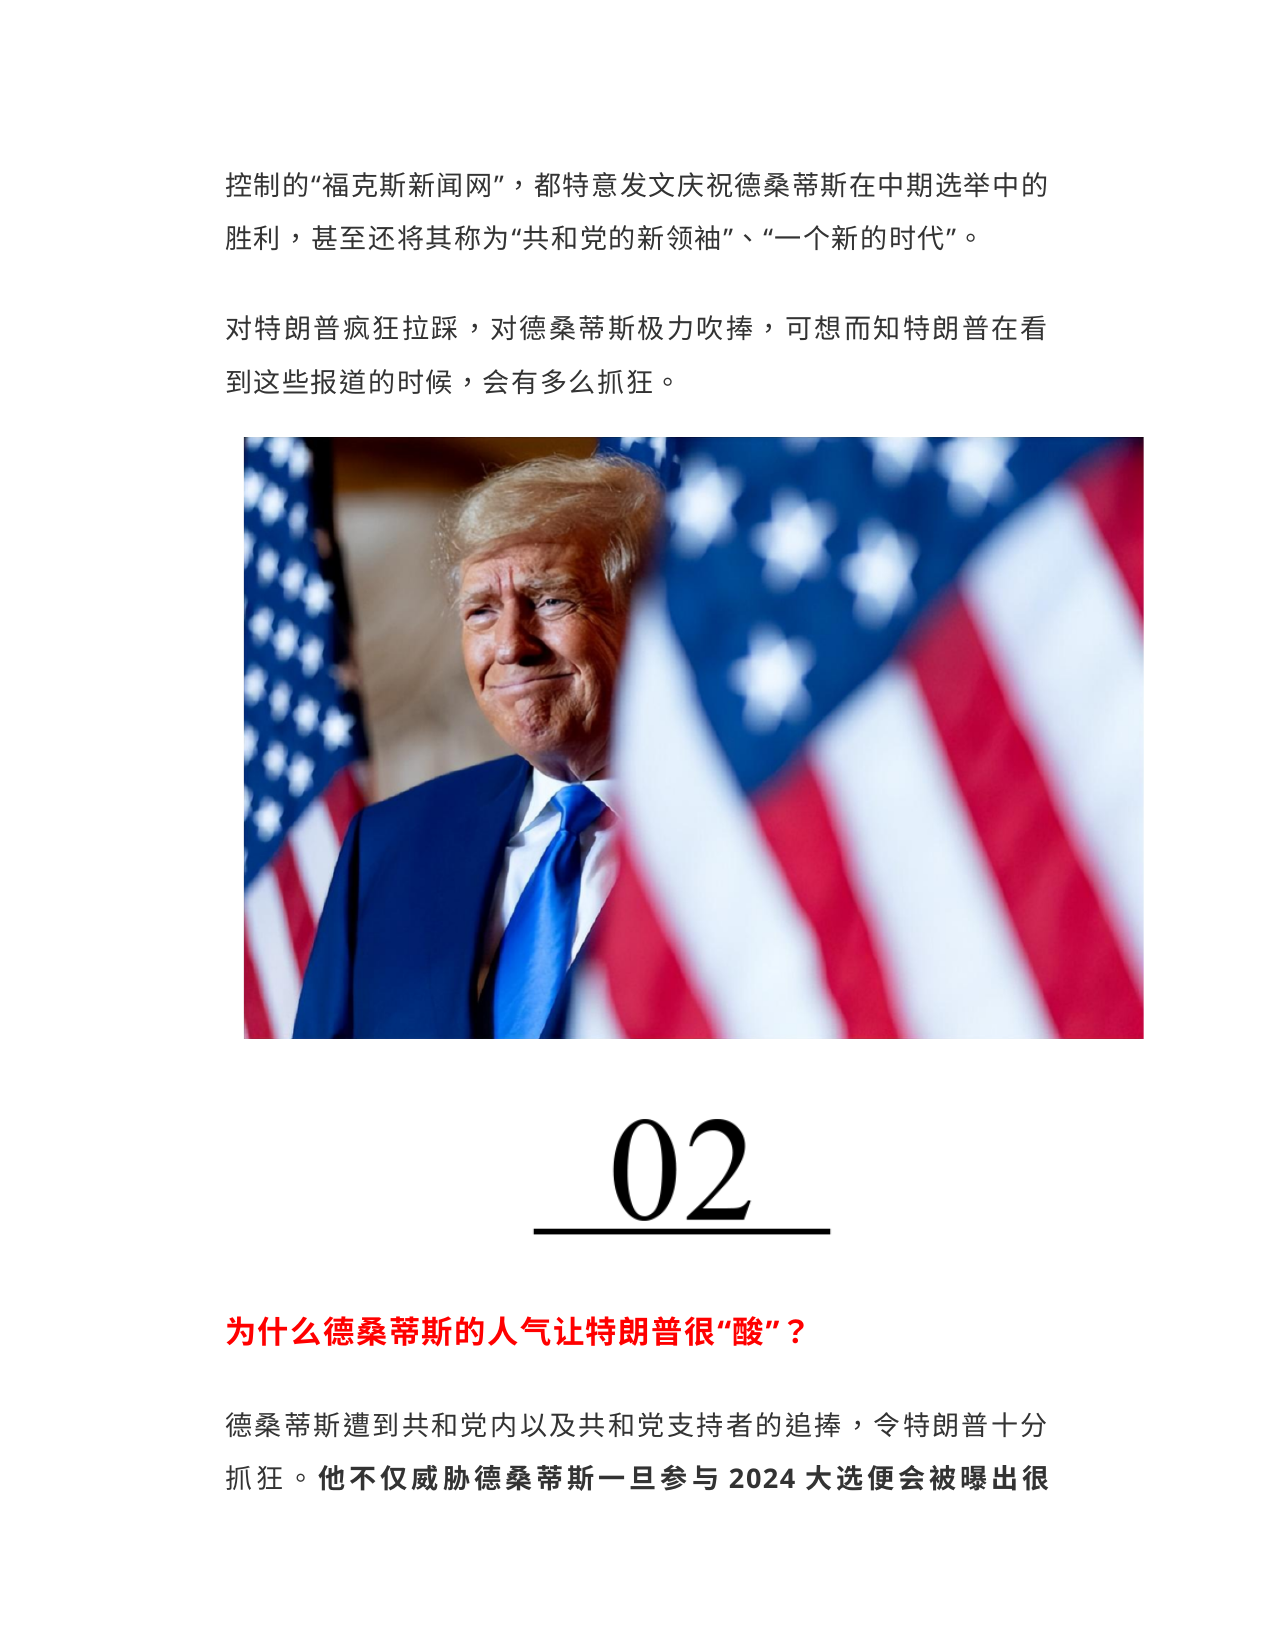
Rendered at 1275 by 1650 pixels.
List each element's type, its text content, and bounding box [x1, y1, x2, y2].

text 对特朗普疯狂拉踩，对德桑蒂斯极力吹捧，可想而知特朗普在看到这些报道的时候，会有多么抓狂。 [225, 294, 1050, 400]
picture [243, 437, 1144, 1039]
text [225, 150, 1050, 256]
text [225, 1390, 1050, 1496]
picture [231, 1075, 1132, 1265]
text 为什么德桑蒂斯的人气让特朗普很“酸”？ [225, 1302, 1050, 1352]
